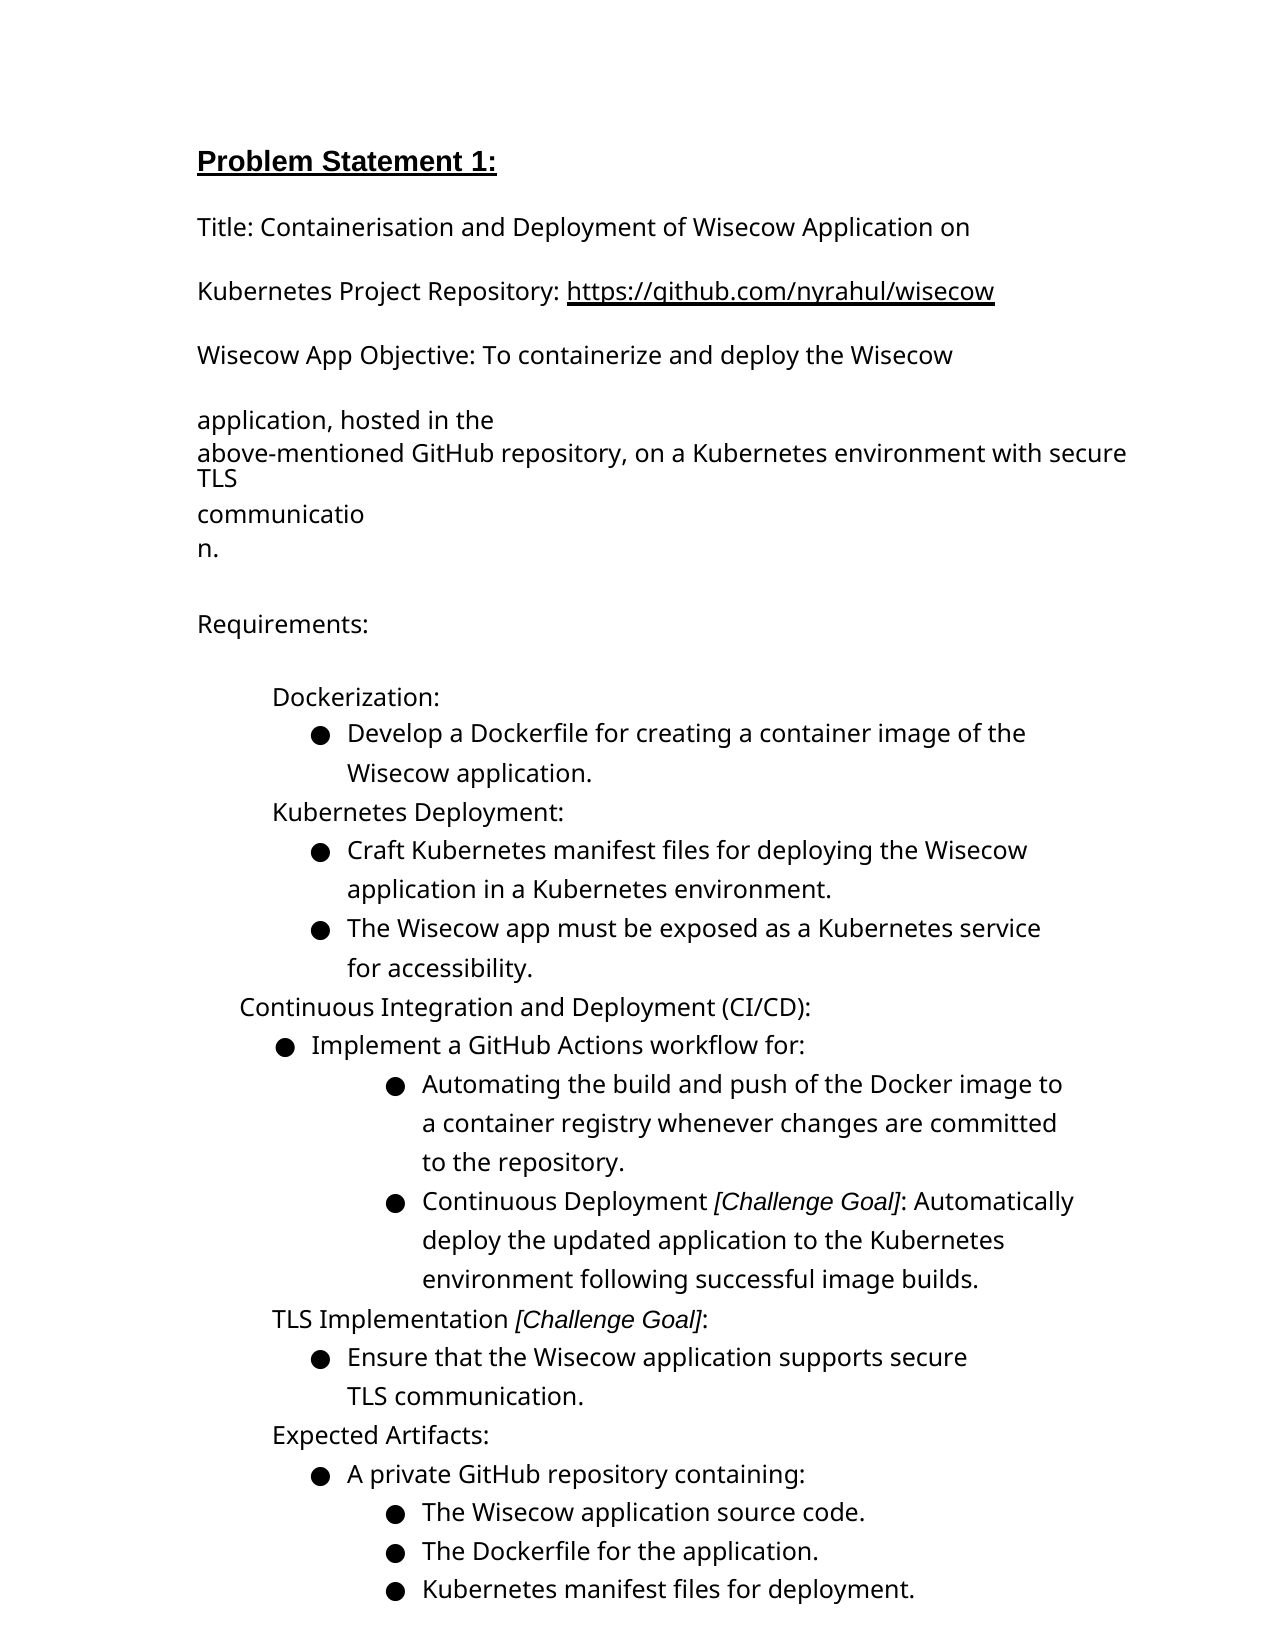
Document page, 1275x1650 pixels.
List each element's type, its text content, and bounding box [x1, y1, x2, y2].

list The Wisecow application source code. [384, 1495, 1129, 1529]
text Continuous Integration and Deployment (CI/CD): [179, 989, 811, 1023]
list Ensure that the Wisecow application supports secure TLS communication. [309, 1340, 988, 1413]
text Title: Containerisation and Deployment of Wisecow Application on Kubernetes Project Repository: https://github.com/nyrahul/wisecow Wisecow App Objective: To containerize and deploy the Wisecow application, hosted in the [197, 184, 1061, 442]
text Requirements: [197, 607, 372, 641]
subtitle Problem Statement 1: [197, 144, 1129, 177]
text Kubernetes Deployment: [272, 794, 1129, 828]
text communication. [197, 497, 372, 565]
text above-mentioned GitHub repository, on a Kubernetes environment with secure TLS [197, 442, 1129, 493]
list Kubernetes manifest files for deployment. [384, 1571, 1129, 1606]
text Dockerization: [272, 683, 1129, 712]
list A private GitHub repository containing: [309, 1456, 1129, 1490]
list Implement a GitHub Actions workflow for: [179, 1028, 806, 1062]
text Expected Artifacts: [272, 1418, 1129, 1452]
text TLS Implementation [Challenge Goal]: [272, 1301, 1129, 1335]
list The Dockerfile for the application. [384, 1533, 1129, 1567]
list Continuous Deployment [Challenge Goal]: Automatically deploy the updated application to the Kubernetes environment following successful image builds. [384, 1184, 1110, 1296]
list Develop a Dockerfile for creating a container image of the Wisecow application. [309, 716, 1092, 789]
list Craft Kubernetes manifest files for deploying the Wisecow application in a Kubernetes environment. [309, 833, 1114, 906]
list The Wisecow app must be exposed as a Kubernetes service for accessibility. [309, 911, 1054, 984]
list Automating the build and push of the Docker image to a container registry whenever changes are committed to the repository. [384, 1066, 1066, 1179]
